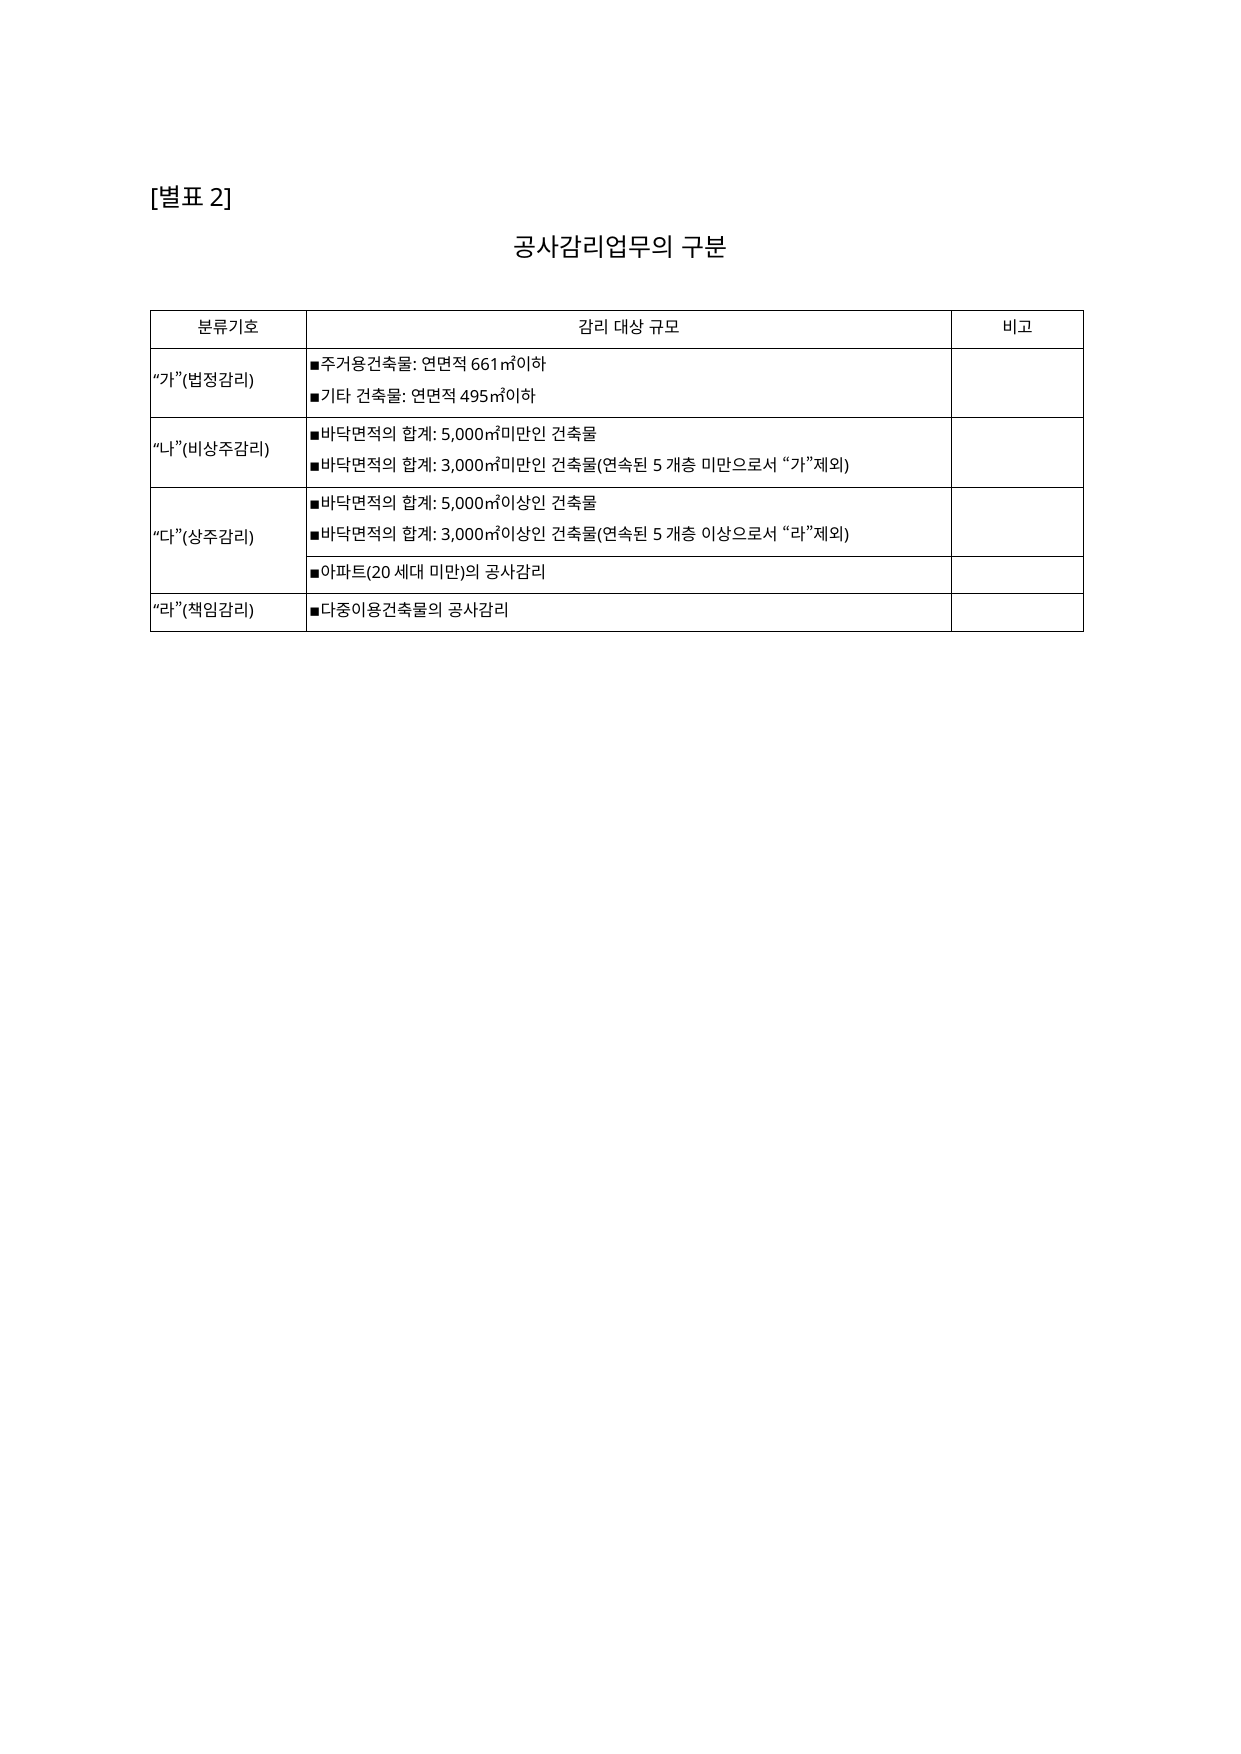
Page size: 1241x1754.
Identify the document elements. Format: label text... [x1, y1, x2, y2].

table_cell [952, 594, 1083, 631]
table_header 분류기호 [151, 311, 306, 348]
table_cell [952, 557, 1083, 593]
table_header 비고 [952, 311, 1083, 348]
table_cell ▪바닥면적의 합계: 5,000㎡이상인 건축물 ▪바닥면적의 합계: 3,000㎡이상인 건축물(연속된 5개층 이상으로서 “라”제외) [307, 488, 951, 556]
table_cell ▪주거용건축물: 연면적661㎡이하 ▪기타 건축물: 연면적495㎡이하 [307, 349, 951, 417]
table_cell “가”(법정감리) [151, 349, 306, 417]
table_cell ▪바닥면적의 합계: 5,000㎡미만인 건축물 ▪바닥면적의 합계: 3,000㎡미만인 건축물(연속된 5개층 미만으로서 “가”제외) [307, 418, 951, 486]
table_cell ▪다중이용건축물의 공사감리 [307, 594, 951, 631]
text [별표2] [150, 177, 1090, 213]
table_cell [952, 488, 1083, 556]
table_cell “나”(비상주감리) [151, 418, 306, 486]
table_header 감리 대상 규모 [307, 311, 951, 348]
table_cell “다”(상주감리) [151, 488, 306, 593]
table_cell ▪아파트(20세대 미만)의 공사감리 [307, 557, 951, 593]
table_cell [952, 349, 1083, 417]
table_cell “라”(책임감리) [151, 594, 306, 631]
table_cell [952, 418, 1083, 486]
text 공사감리업무의 구분 [150, 228, 1090, 264]
